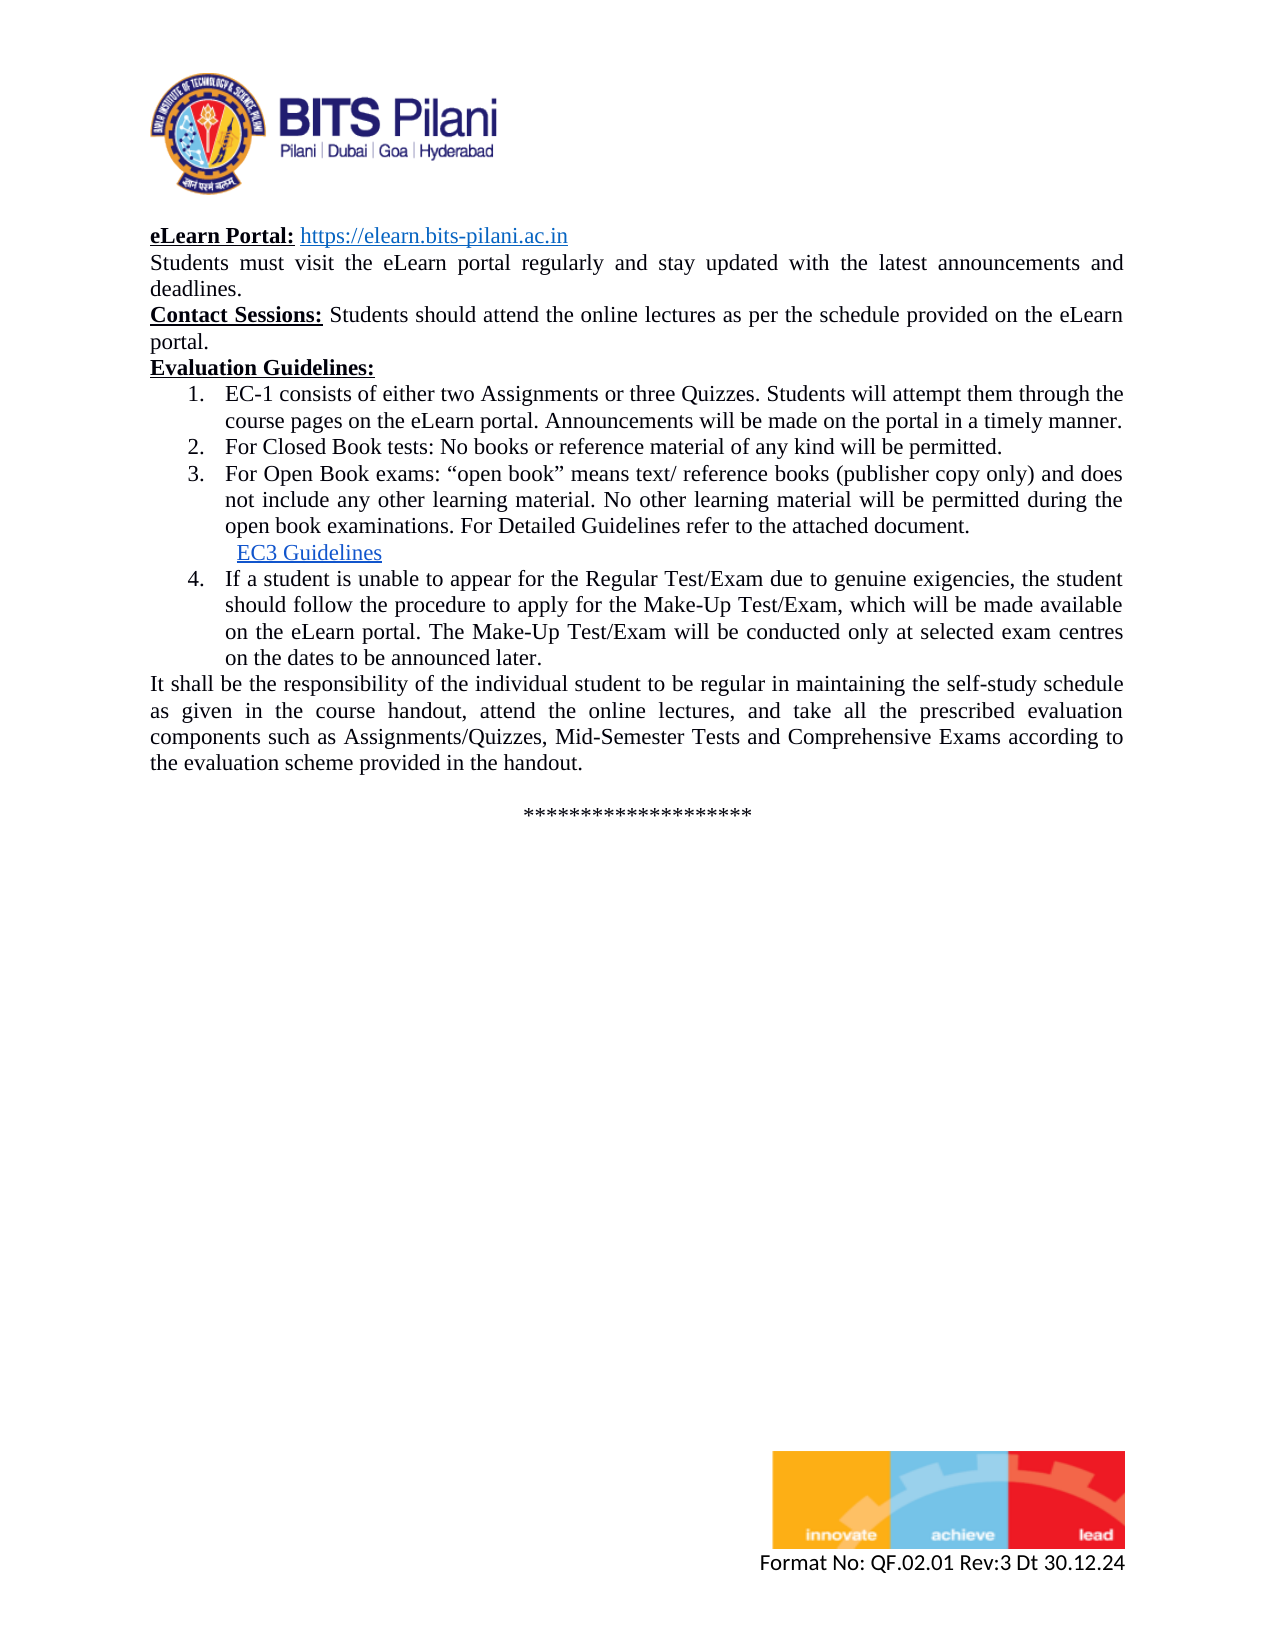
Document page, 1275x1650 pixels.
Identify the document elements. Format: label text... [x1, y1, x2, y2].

list For Closed Book tests: No books or reference material of any kind will be permitted. [187, 433, 1125, 459]
list If a student is unable to appear for the Regular Test/Exam due to genuine exigencies, the student should follow the procedure to apply for the Make-Up Test/Exam, which will be made available on the eLearn portal. The Make-Up Test/Exam will be conducted only at selected exam centres on the dates to be announced later. [187, 565, 1125, 670]
picture [772, 1451, 1125, 1549]
list For Open Book exams: “open book” means text/ reference books (publisher copy only) and does not include any other learning material. No other learning material will be permitted during the open book examinations. For Detailed Guidelines refer to the attached document. [187, 459, 1125, 539]
text It shall be the responsibility of the individual student to be regular in maintaining the self-study schedule as given in the course handout, attend the online lectures, and take all the prescribed evaluation components such as Assignments/Quizzes, Mid-Semester Tests and Comprehensive Exams according to the evaluation scheme provided in the handout. [150, 670, 1125, 776]
text Contact Sessions: Students should attend the online lectures as per the schedule provided on the eLearn portal. [150, 301, 1125, 354]
text ******************** [150, 802, 1125, 828]
text eLearn Portal: https://elearn.bits-pilani.ac.in [150, 222, 1125, 249]
picture [150, 73, 594, 195]
list EC-1 consists of either two Assignments or three Quizzes. Students will attempt them through the course pages on the eLearn portal. Announcements will be made on the portal in a timely manner. [187, 381, 1125, 433]
text Students must visit the eLearn portal regularly and stay updated with the latest announcements and deadlines. [150, 249, 1125, 301]
text EC3 Guidelines [225, 539, 1125, 565]
text Evaluation Guidelines: [150, 354, 1125, 381]
